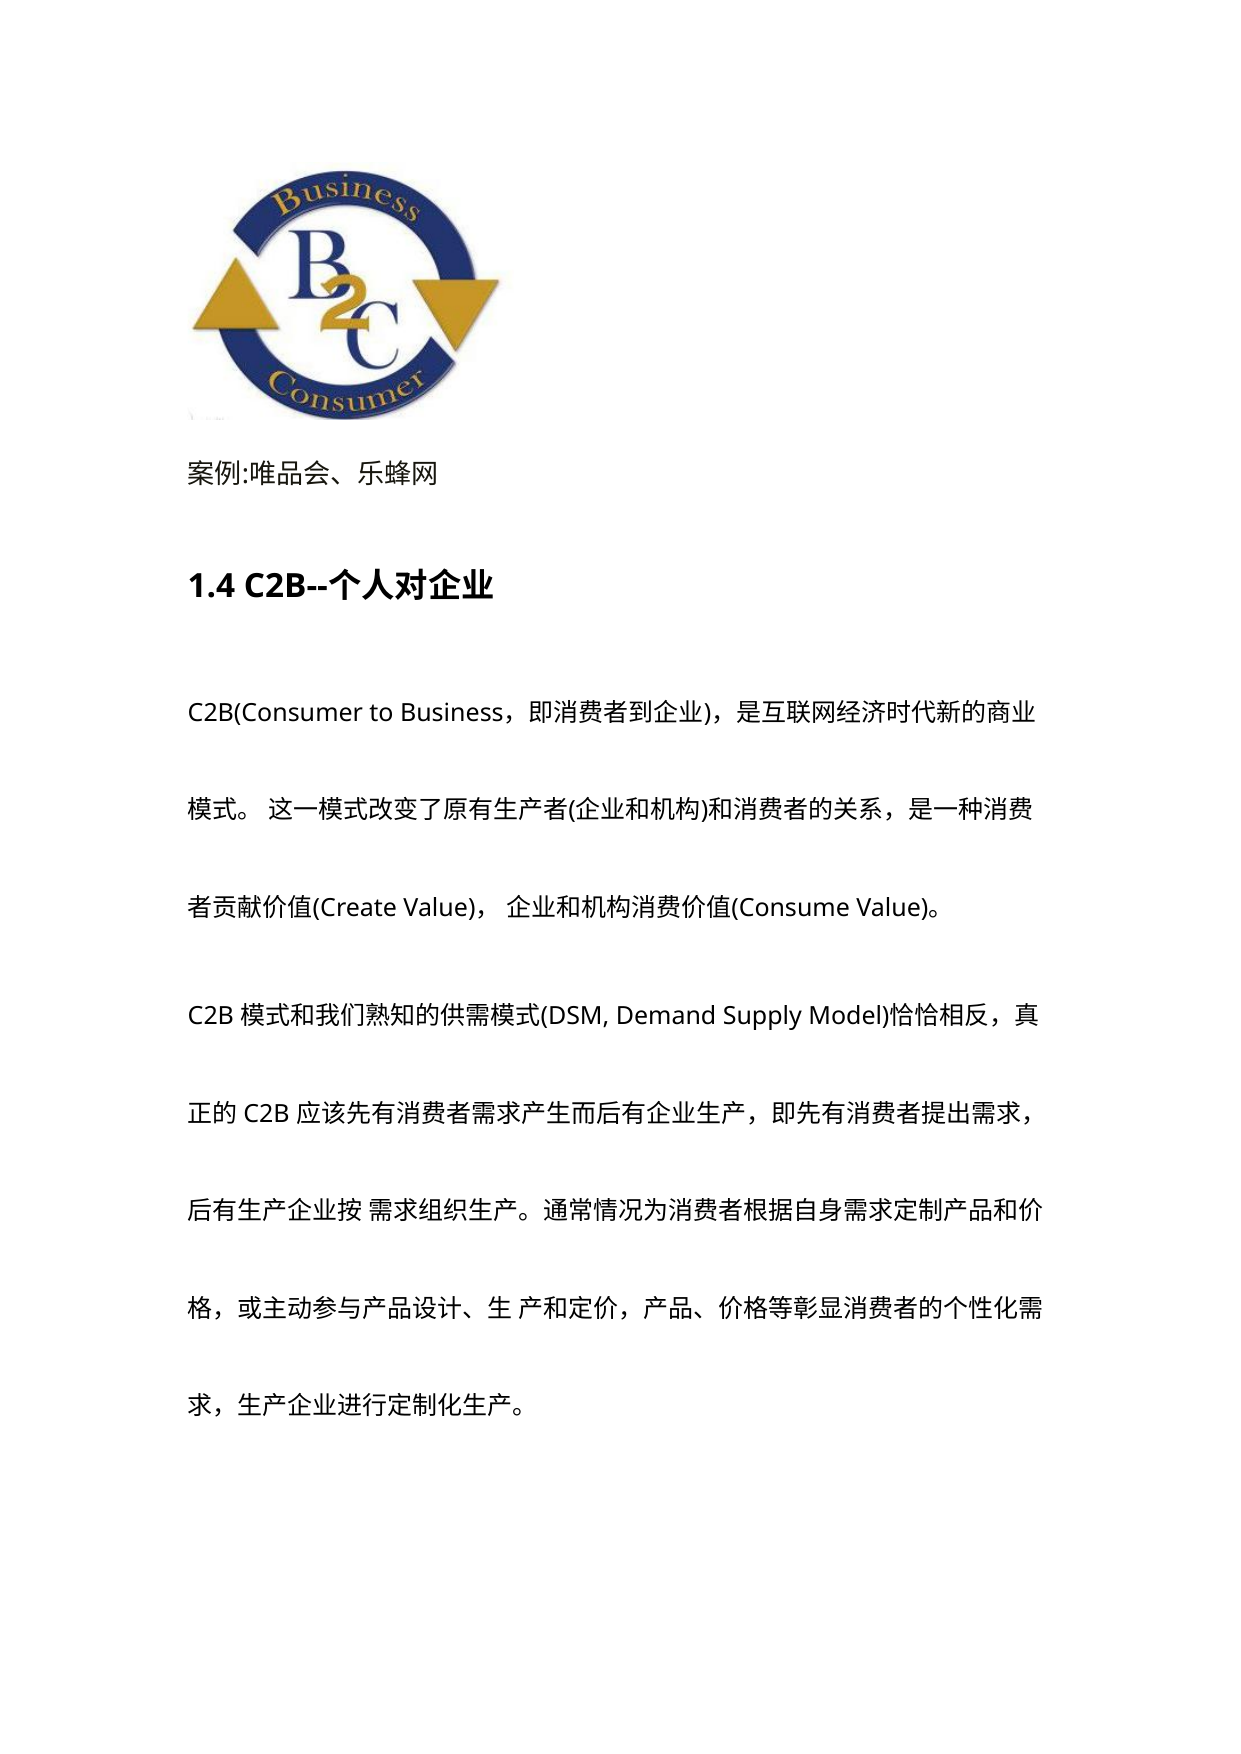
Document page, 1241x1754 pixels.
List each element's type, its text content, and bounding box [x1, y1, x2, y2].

text 案例:唯品会、乐蜂网 [187, 439, 1053, 504]
picture [187, 162, 515, 420]
text C2B 模式和我们熟知的供需模式(DSM, Demand Supply Model)恰恰相反，真正的 C2B 应该先有消费者需求产生而后有企业生产，即先有消费者提出需求，后有生产企业按 需求组织生产。通常情况为消费者根据自身需求定制产品和价格，或主动参与产品设计、生 产和定价，产品、价格等彰显消费者的个性化需求，生产企业进行定制化生产。 [187, 981, 1053, 1436]
text C2B(Consumer to Business，即消费者到企业)，是互联网经济时代新的商业模式。 这一模式改变了原有生产者(企业和机构)和消费者的关系，是一种消费者贡献价值(Create Value)， 企业和机构消费价值(Consume Value)。 [187, 678, 1053, 938]
subtitle 1.4 C2B--个人对企业 [187, 551, 1053, 616]
